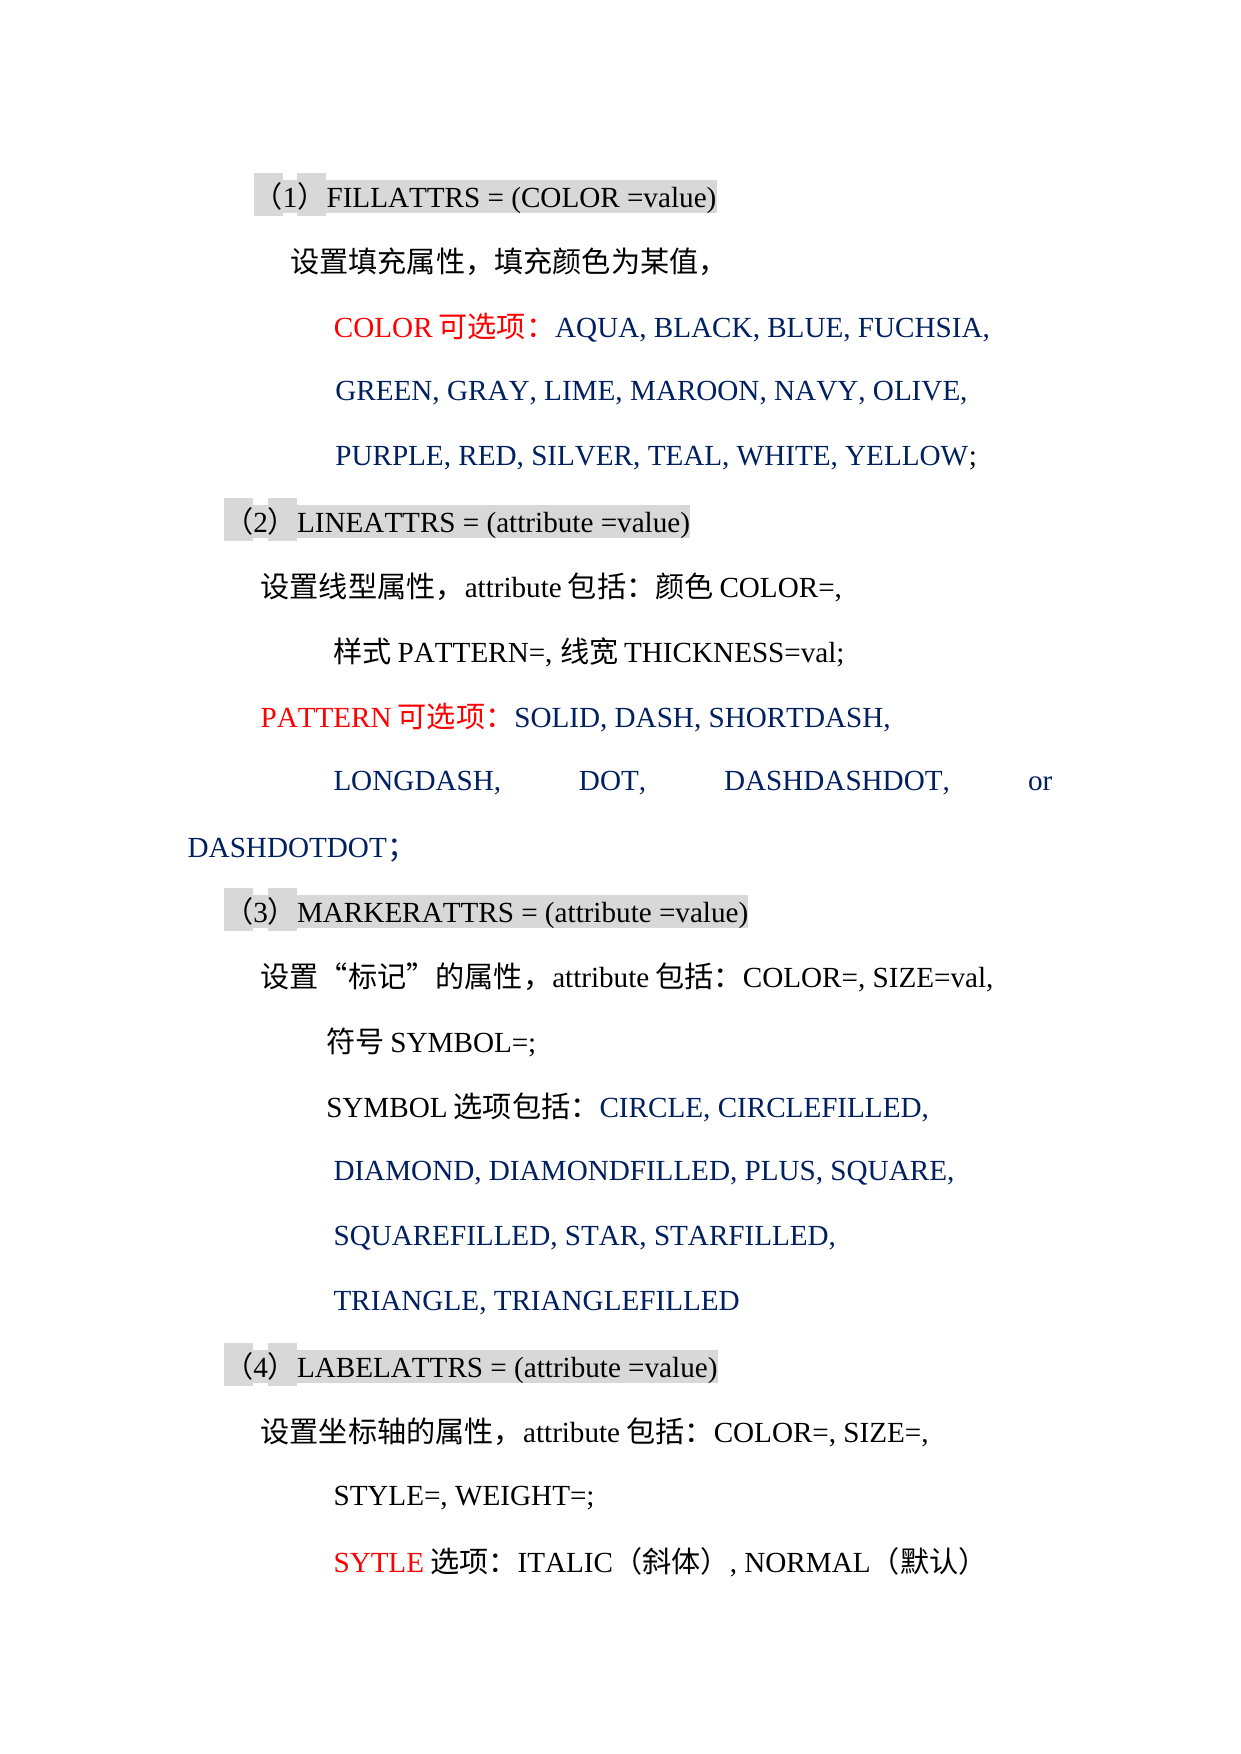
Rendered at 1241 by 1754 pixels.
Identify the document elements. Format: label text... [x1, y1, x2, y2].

text STYLE=, WEIGHT=; [187, 1462, 1053, 1527]
text 设置“标记”的属性，attribute包括：COLOR=, SIZE=val, [187, 942, 1053, 1007]
text SYTLE选项：ITALIC（斜体）, NORMAL（默认） [187, 1527, 1053, 1592]
text 设置填充属性，填充颜色为某值， [187, 227, 1053, 292]
text （2）LINEATTRS = (attribute =value) [187, 487, 1053, 552]
text （3）MARKERATTRS = (attribute =value) [187, 877, 1053, 942]
text SQUAREFILLED, STAR, STARFILLED, [187, 1202, 1053, 1267]
text TRIANGLE, TRIANGLEFILLED [187, 1267, 1053, 1332]
text PATTERN可选项：SOLID, DASH, SHORTDASH, [187, 682, 1053, 747]
text 符号SYMBOL=; [187, 1007, 1053, 1072]
text 设置坐标轴的属性，attribute包括：COLOR=, SIZE=, [187, 1397, 1053, 1462]
text SYMBOL选项包括：CIRCLE, CIRCLEFILLED, [187, 1072, 1053, 1137]
text PURPLE, RED, SILVER, TEAL, WHITE, YELLOW; [187, 422, 1053, 487]
text GREEN, GRAY, LIME, MAROON, NAVY, OLIVE, [187, 357, 1053, 422]
text LONGDASH, DOT, DASHDASHDOT, or DASHDOTDOT； [187, 747, 1053, 877]
text （1）FILLATTRS = (COLOR =value) [187, 162, 1053, 227]
text 设置线型属性，attribute包括：颜色COLOR=, [187, 552, 1053, 617]
text DIAMOND, DIAMONDFILLED, PLUS, SQUARE, [187, 1137, 1053, 1202]
text 样式PATTERN=, 线宽THICKNESS=val; [187, 617, 1053, 682]
text （4）LABELATTRS = (attribute =value) [187, 1332, 1053, 1397]
text COLOR可选项：AQUA, BLACK, BLUE, FUCHSIA, [187, 292, 1053, 357]
